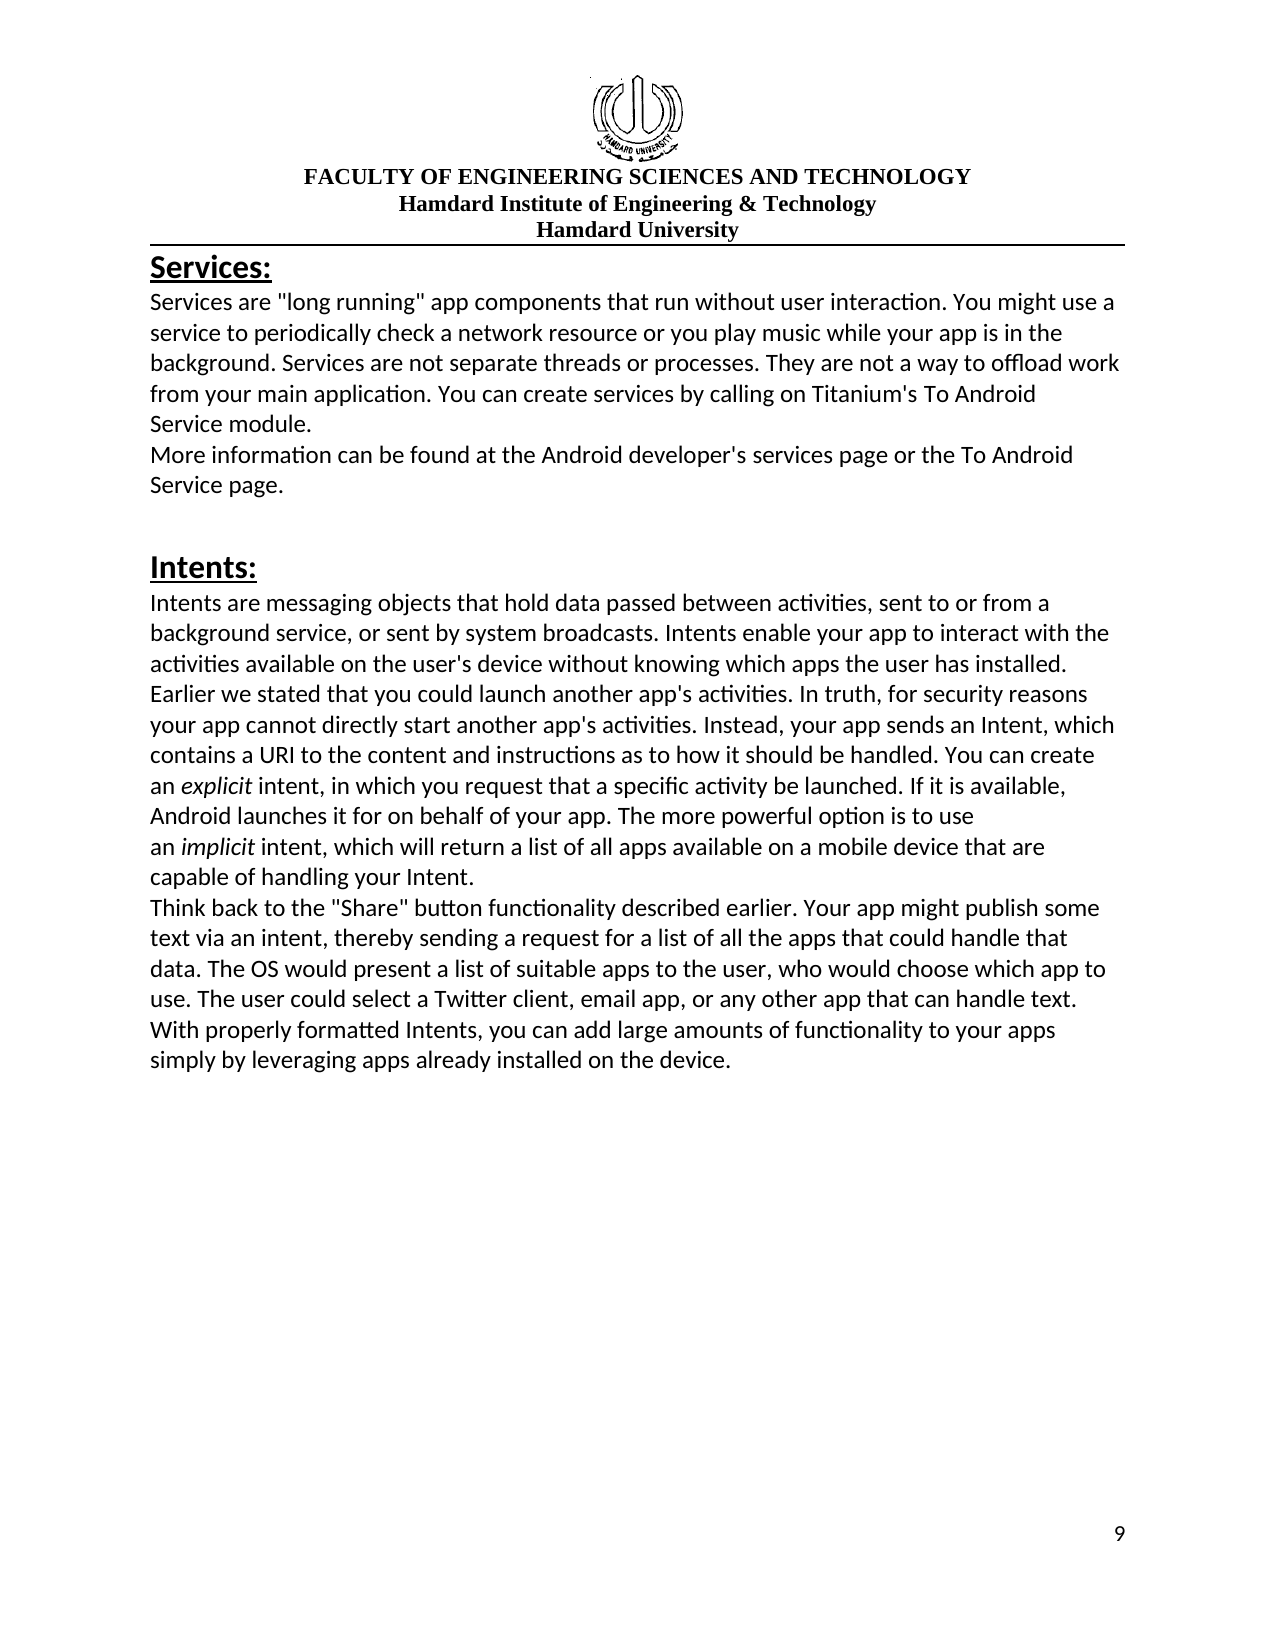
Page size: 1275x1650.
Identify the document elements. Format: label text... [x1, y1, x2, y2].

picture [589, 75, 686, 164]
text Services are "long running" app components that run without user interaction. You might use a service to periodically check a network resource or you play music while your app is in the background. Services are not separate threads or processes. They are not a way to offload work from your main application. You can create services by calling on Titanium's To Android Service module. [150, 286, 1125, 439]
text Think back to the "Share" button functionality described earlier. Your app might publish some text via an intent, thereby sending a request for a list of all the apps that could handle that data. The OS would present a list of suitable apps to the user, who would choose which app to use. The user could select a Twitter client, email app, or any other app that can handle text. With properly formatted Intents, you can add large amounts of functionality to your apps simply by leveraging apps already installed on the device. [150, 892, 1125, 1075]
text More information can be found at the Android developer's services page or the To Android Service page. [150, 439, 1125, 500]
subtitle Services: [150, 246, 1125, 286]
subtitle Intents: [150, 546, 1125, 587]
text Earlier we stated that you could launch another app's activities. In truth, for security reasons your app cannot directly start another app's activities. Instead, your app sends an Intent, which contains a URI to the content and instructions as to how it should be handled. You can create an explicit intent, in which you request that a specific activity be launched. If it is available, Android launches it for on behalf of your app. The more powerful option is to use an implicit intent, which will return a list of all apps available on a mobile device that are capable of handling your Intent. [150, 678, 1125, 892]
text Intents are messaging objects that hold data passed between activities, sent to or from a background service, or sent by system broadcasts. Intents enable your app to interact with the activities available on the user's device without knowing which apps the user has installed. [150, 587, 1125, 678]
